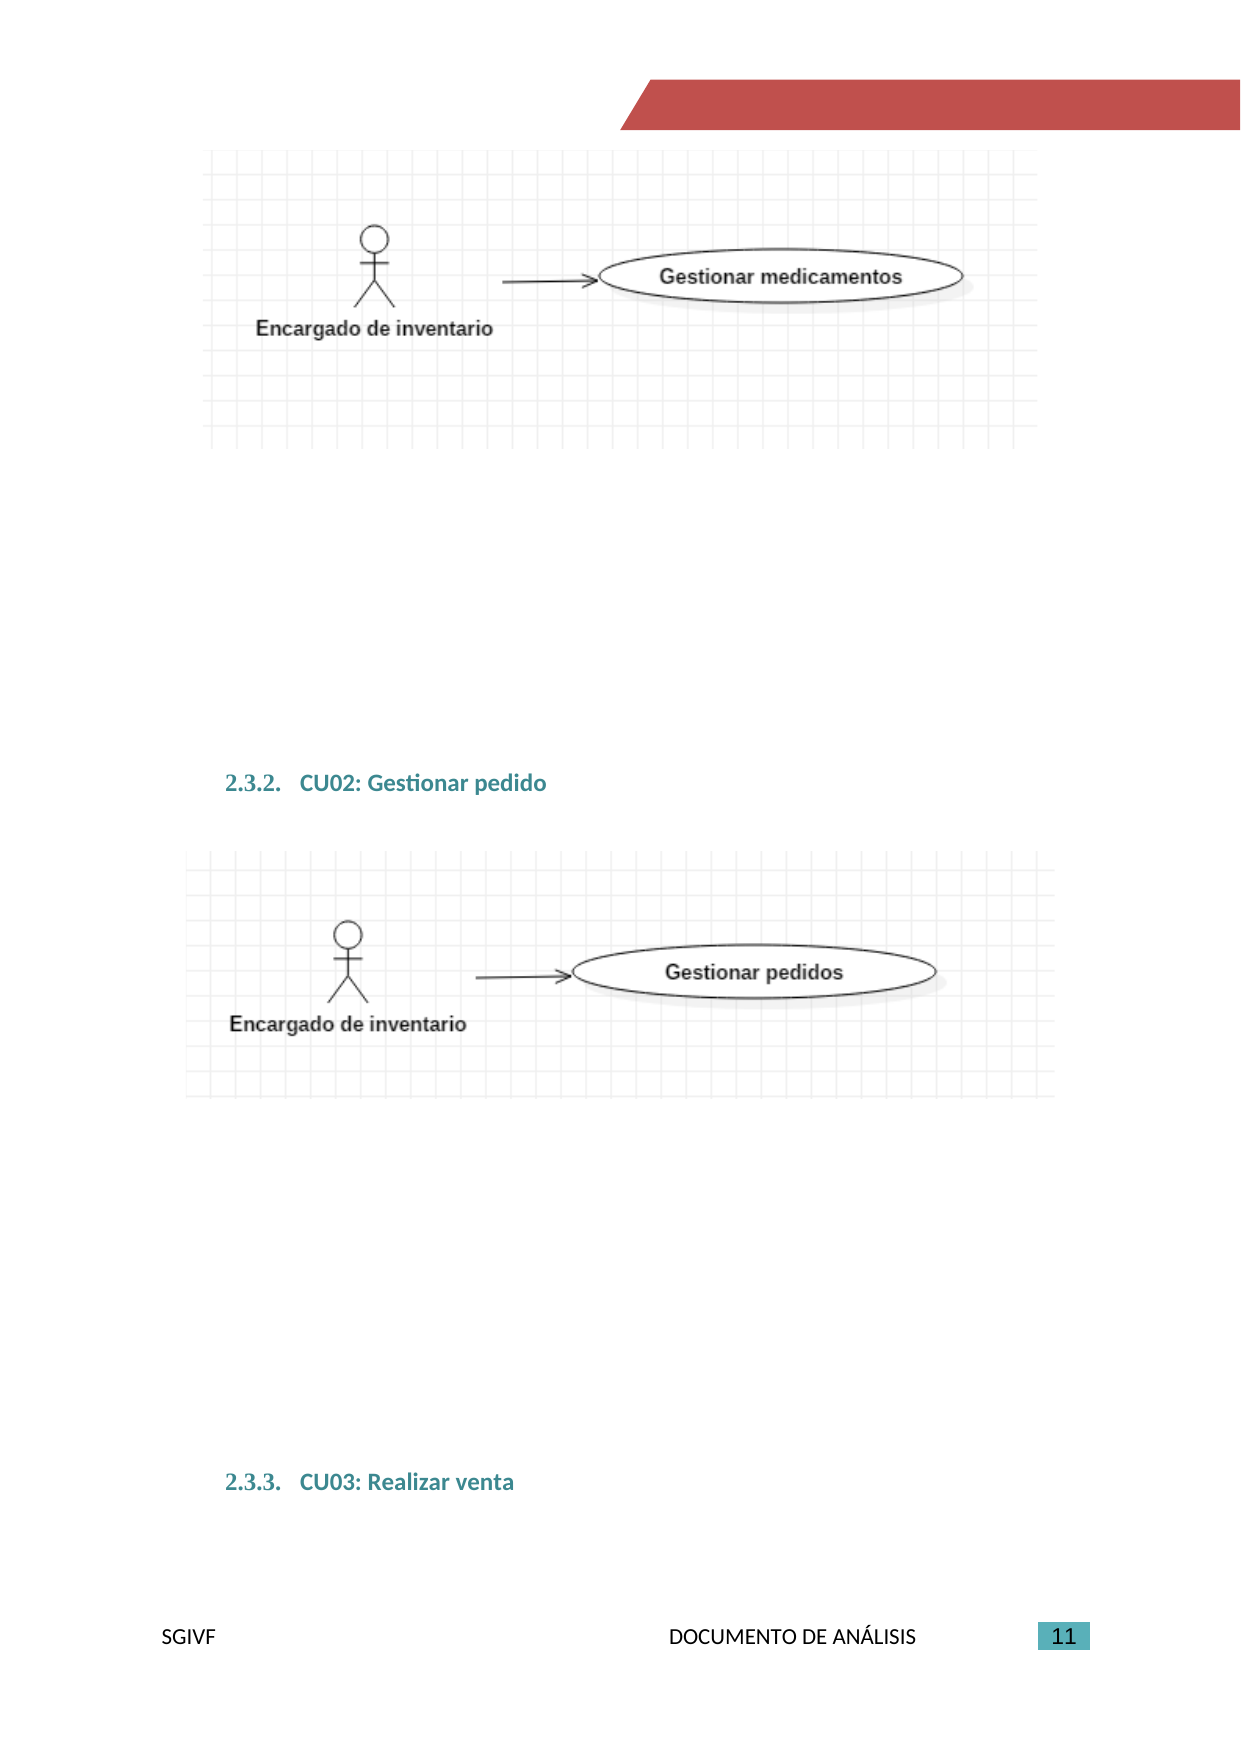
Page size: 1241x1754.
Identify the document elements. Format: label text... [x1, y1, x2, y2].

subtitle CU03: Realizar venta [225, 1466, 1090, 1497]
picture [185, 851, 1055, 1099]
subtitle CU02: Gestionar pedido [225, 767, 1090, 797]
picture [202, 150, 1038, 449]
